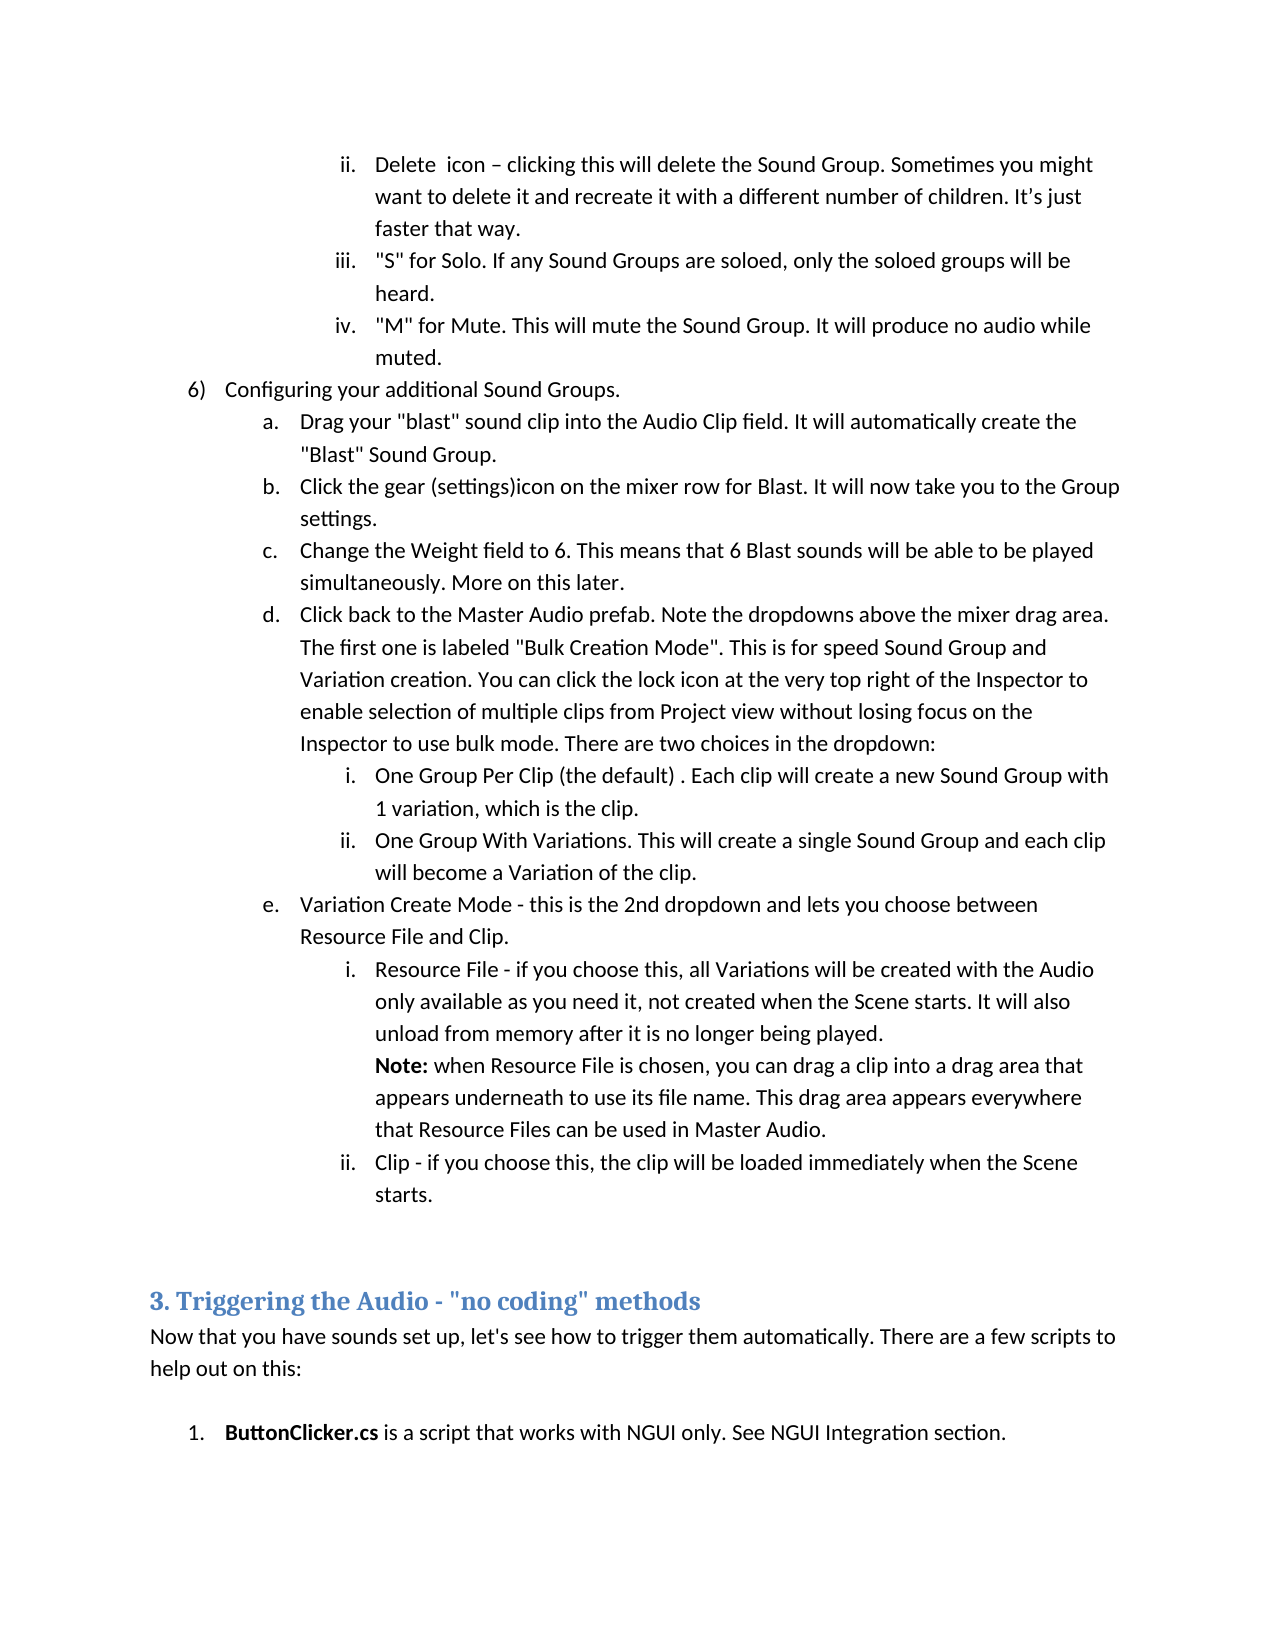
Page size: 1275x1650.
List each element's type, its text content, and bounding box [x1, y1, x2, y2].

list Variation Create Mode - this is the 2nd dropdown and lets you choose between Resource File and Clip. [262, 890, 1125, 951]
list One Group Per Clip (the default) . Each clip will create a new Sound Group with 1 variation, which is the clip. [356, 762, 1125, 822]
list Click the gear (settings)icon on the mixer row for Blast. It will now take you to the Group settings. [262, 472, 1125, 532]
subtitle 3. Triggering the Audio - "no coding" methods [150, 1286, 1125, 1317]
list "M" for Mute. This will mute the Sound Group. It will produce no audio while muted. [356, 311, 1125, 371]
list Note: when Resource File is chosen, you can drag a clip into a drag area that appears underneath to use its file name. This drag area appears everywhere that Resource Files can be used in Master Audio. [375, 1051, 1125, 1144]
list Click back to the Master Audio prefab. Note the dropdowns above the mixer drag area. The first one is labeled "Bulk Creation Mode". This is for speed Sound Group and Variation creation. You can click the lock icon at the very top right of the Inspector to enable selection of multiple clips from Project view without losing focus on the Inspector to use bulk mode. There are two choices in the dropdown: [262, 601, 1125, 757]
list Resource File - if you choose this, all Variations will be created with the Audio only available as you need it, not created when the Scene starts. It will also unload from memory after it is no longer being played. [356, 955, 1125, 1047]
list Configuring your additional Sound Groups. [187, 375, 1125, 403]
list Change the Weight field to 6. This means that 6 Blast sounds will be able to be played simultaneously. More on this later. [262, 536, 1125, 596]
list One Group With Variations. This will create a single Sound Group and each clip will become a Variation of the clip. [356, 826, 1125, 886]
list Drag your "blast" sound clip into the Audio Clip field. It will automatically create the "Blast" Sound Group. [262, 407, 1125, 468]
list Clip - if you choose this, the clip will be loaded immediately when the Scene starts. [356, 1148, 1125, 1208]
list "S" for Solo. If any Sound Groups are soloed, only the soloed groups will be heard. [356, 247, 1125, 307]
list ButtonClicker.cs is a script that works with NGUI only. See NGUI Integration section. [187, 1418, 1125, 1446]
list Now that you have sounds set up, let's see how to trigger them automatically. There are a few scripts to help out on this: [150, 1322, 1125, 1382]
list Delete icon – clicking this will delete the Sound Group. Sometimes you might want to delete it and recreate it with a different number of children. It’s just faster that way. [356, 150, 1125, 242]
